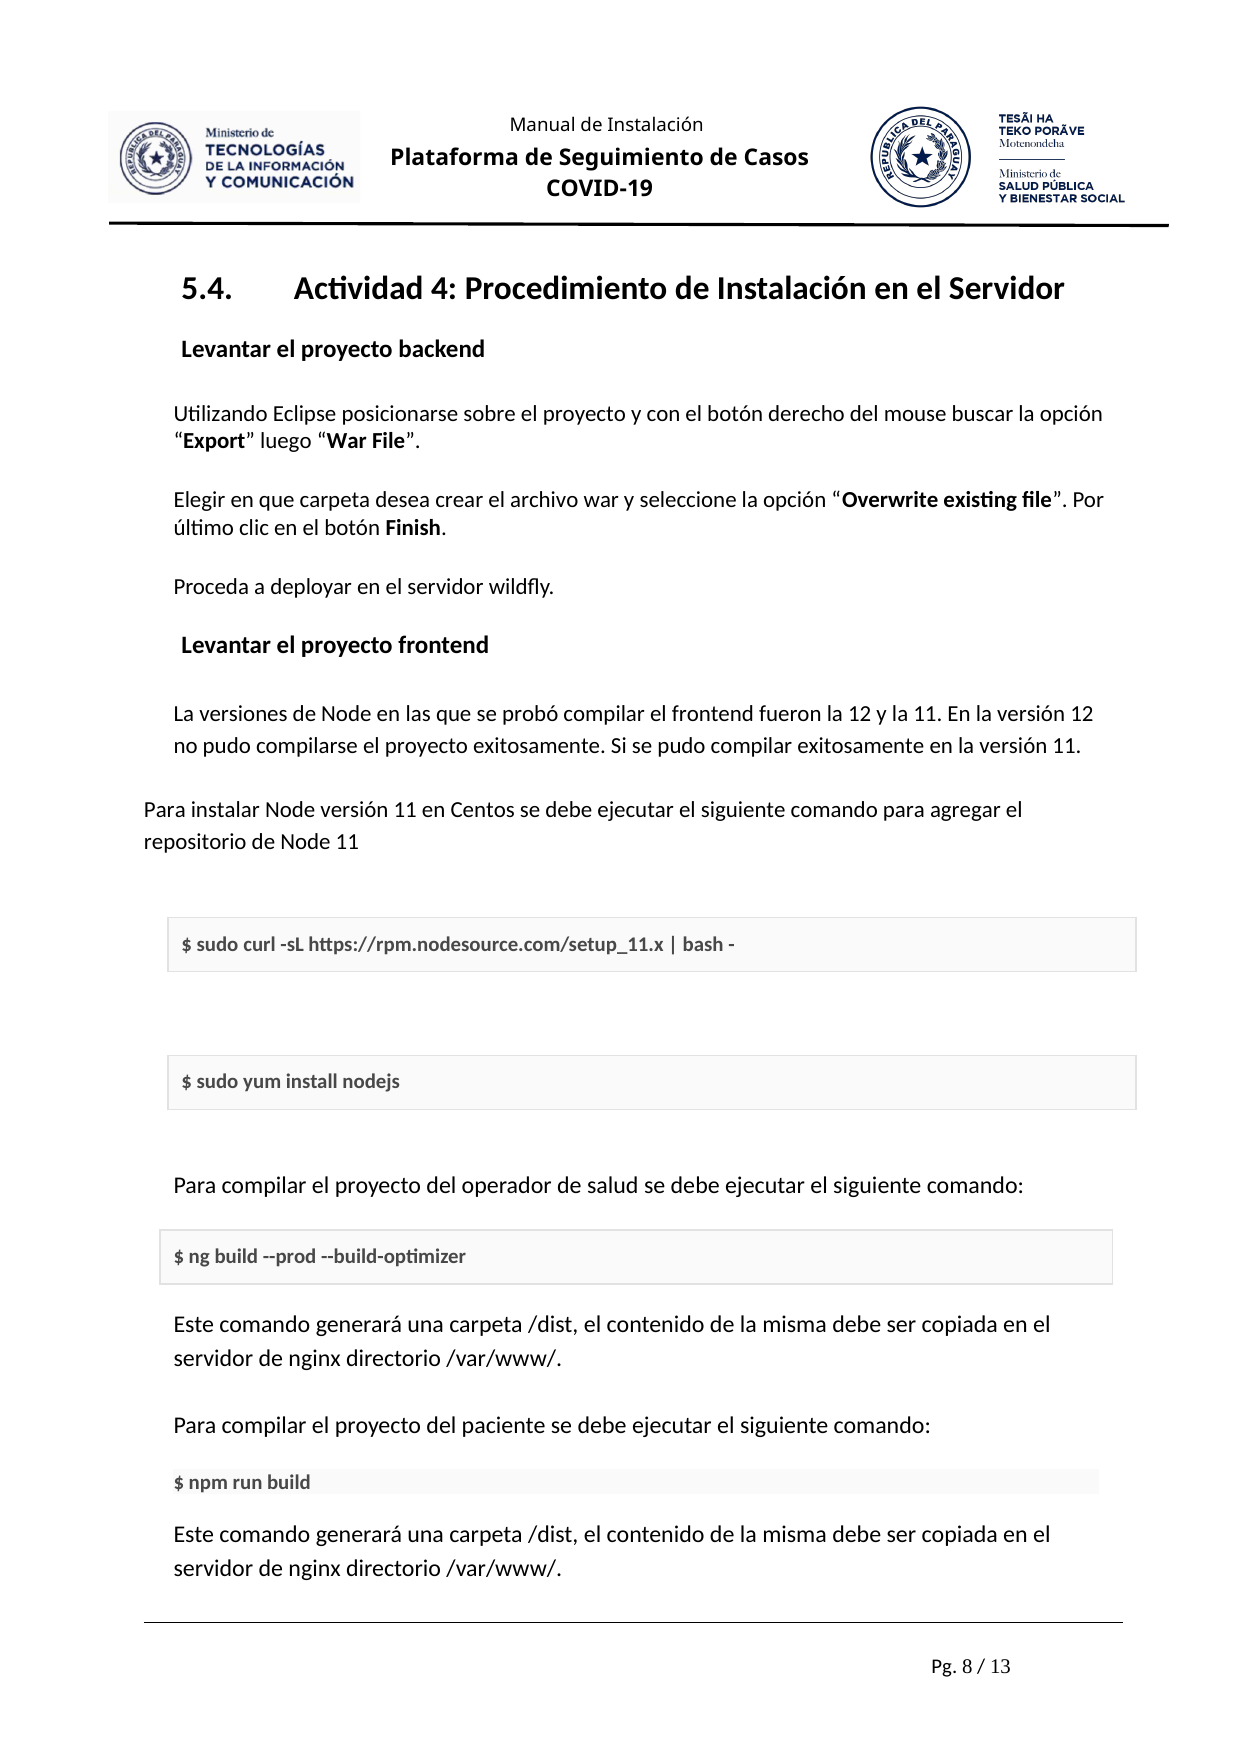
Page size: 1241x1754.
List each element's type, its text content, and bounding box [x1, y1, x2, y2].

text La versiones de Node en las que se probó compilar el frontend fueron la 12 y la 11. En la versión 12 no pudo compilarse el proyecto exitosamente. Si se pudo compilar exitosamente en la versión 11. [173, 699, 1123, 759]
text Para compilar el proyecto del operador de salud se debe ejecutar el siguiente comando: [173, 1170, 1123, 1199]
text Utilizando Eclipse posicionarse sobre el proyecto y con el botón derecho del mouse buscar la opción “Export” luego “War File”. [173, 399, 1123, 455]
text Para compilar el proyecto del paciente se debe ejecutar el siguiente comando: [173, 1411, 1123, 1440]
text $ ng build --prod --build-optimizer [161, 1231, 1112, 1283]
subtitle Actividad 4: Procedimiento de Instalación en el Servidor [181, 267, 1123, 308]
subtitle Levantar el proyecto frontend [181, 629, 1123, 659]
text $ npm run build [173, 1469, 1099, 1494]
text Este comando generará una carpeta /dist, el contenido de la misma debe ser copiada en el servidor de nginx directorio /var/www/. [173, 1519, 1123, 1582]
picture [863, 103, 1132, 211]
text Elegir en que carpeta desea crear el archivo war y seleccione la opción “Overwrite existing file”. Por último clic en el botón Finish. [173, 485, 1123, 541]
text Este comando generará una carpeta /dist, el contenido de la misma debe ser copiada en el servidor de nginx directorio /var/www/. [173, 1309, 1123, 1372]
subtitle Levantar el proyecto backend [181, 333, 1123, 364]
text Para instalar Node versión 11 en Centos se debe ejecutar el siguiente comando para agregar el repositorio de Node 11 [144, 795, 1123, 856]
picture [108, 111, 361, 203]
text $ sudo curl -sL https://rpm.nodesource.com/setup_11.x | bash - [169, 918, 1135, 971]
text Proceda a deployar en el servidor wildfly. [173, 572, 1123, 600]
text $ sudo yum install nodejs [169, 1056, 1135, 1109]
